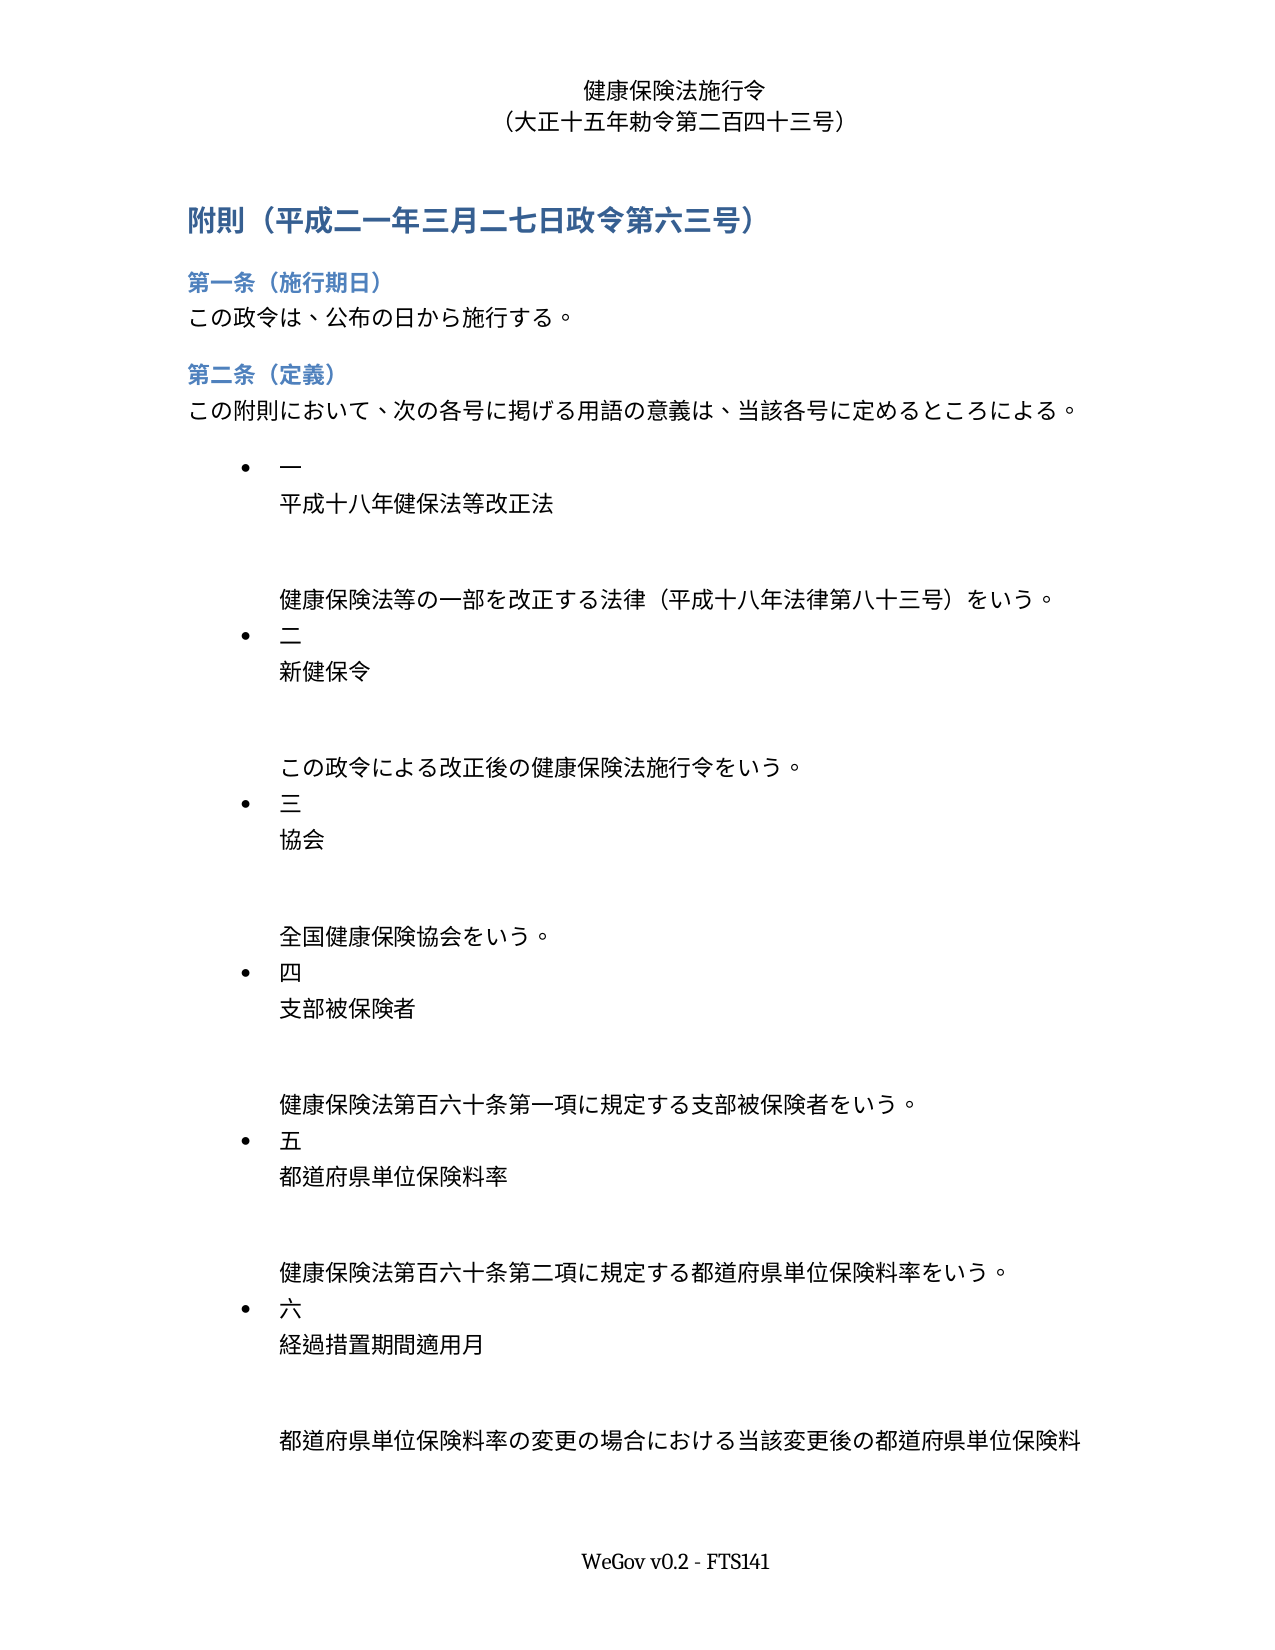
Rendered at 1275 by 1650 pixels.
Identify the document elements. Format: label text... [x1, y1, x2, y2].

subtitle 第二条（定義） [187, 359, 1087, 390]
list 六 経過措置期間適用月 都道府県単位保険料率の変更の場合における当該変更後の都道府県単位保険料率（平成三十二年三月以前に用いられるものに限る。）を用いる最初の月をいう。 [242, 1293, 1087, 1457]
list 四 支部被保険者 健康保険法第百六十条第一項に規定する支部被保険者をいう。 [242, 957, 1087, 1120]
text この政令は、公布の日から施行する。 [187, 302, 1087, 334]
list 三 協会 全国健康保険協会をいう。 [242, 788, 1087, 952]
subtitle 第一条（施行期日） [187, 266, 1087, 298]
list 二 新健保令 この政令による改正後の健康保険法施行令をいう。 [242, 620, 1087, 784]
text この附則において、次の各号に掲げる用語の意義は、当該各号に定めるところによる。 [187, 395, 1087, 426]
subtitle 附則（平成二一年三月二七日政令第六三号） [187, 200, 1087, 240]
list 五 都道府県単位保険料率 健康保険法第百六十条第二項に規定する都道府県単位保険料率をいう。 [242, 1125, 1087, 1288]
list 一 平成十八年健保法等改正法 健康保険法等の一部を改正する法律（平成十八年法律第八十三号）をいう。 [242, 452, 1087, 615]
